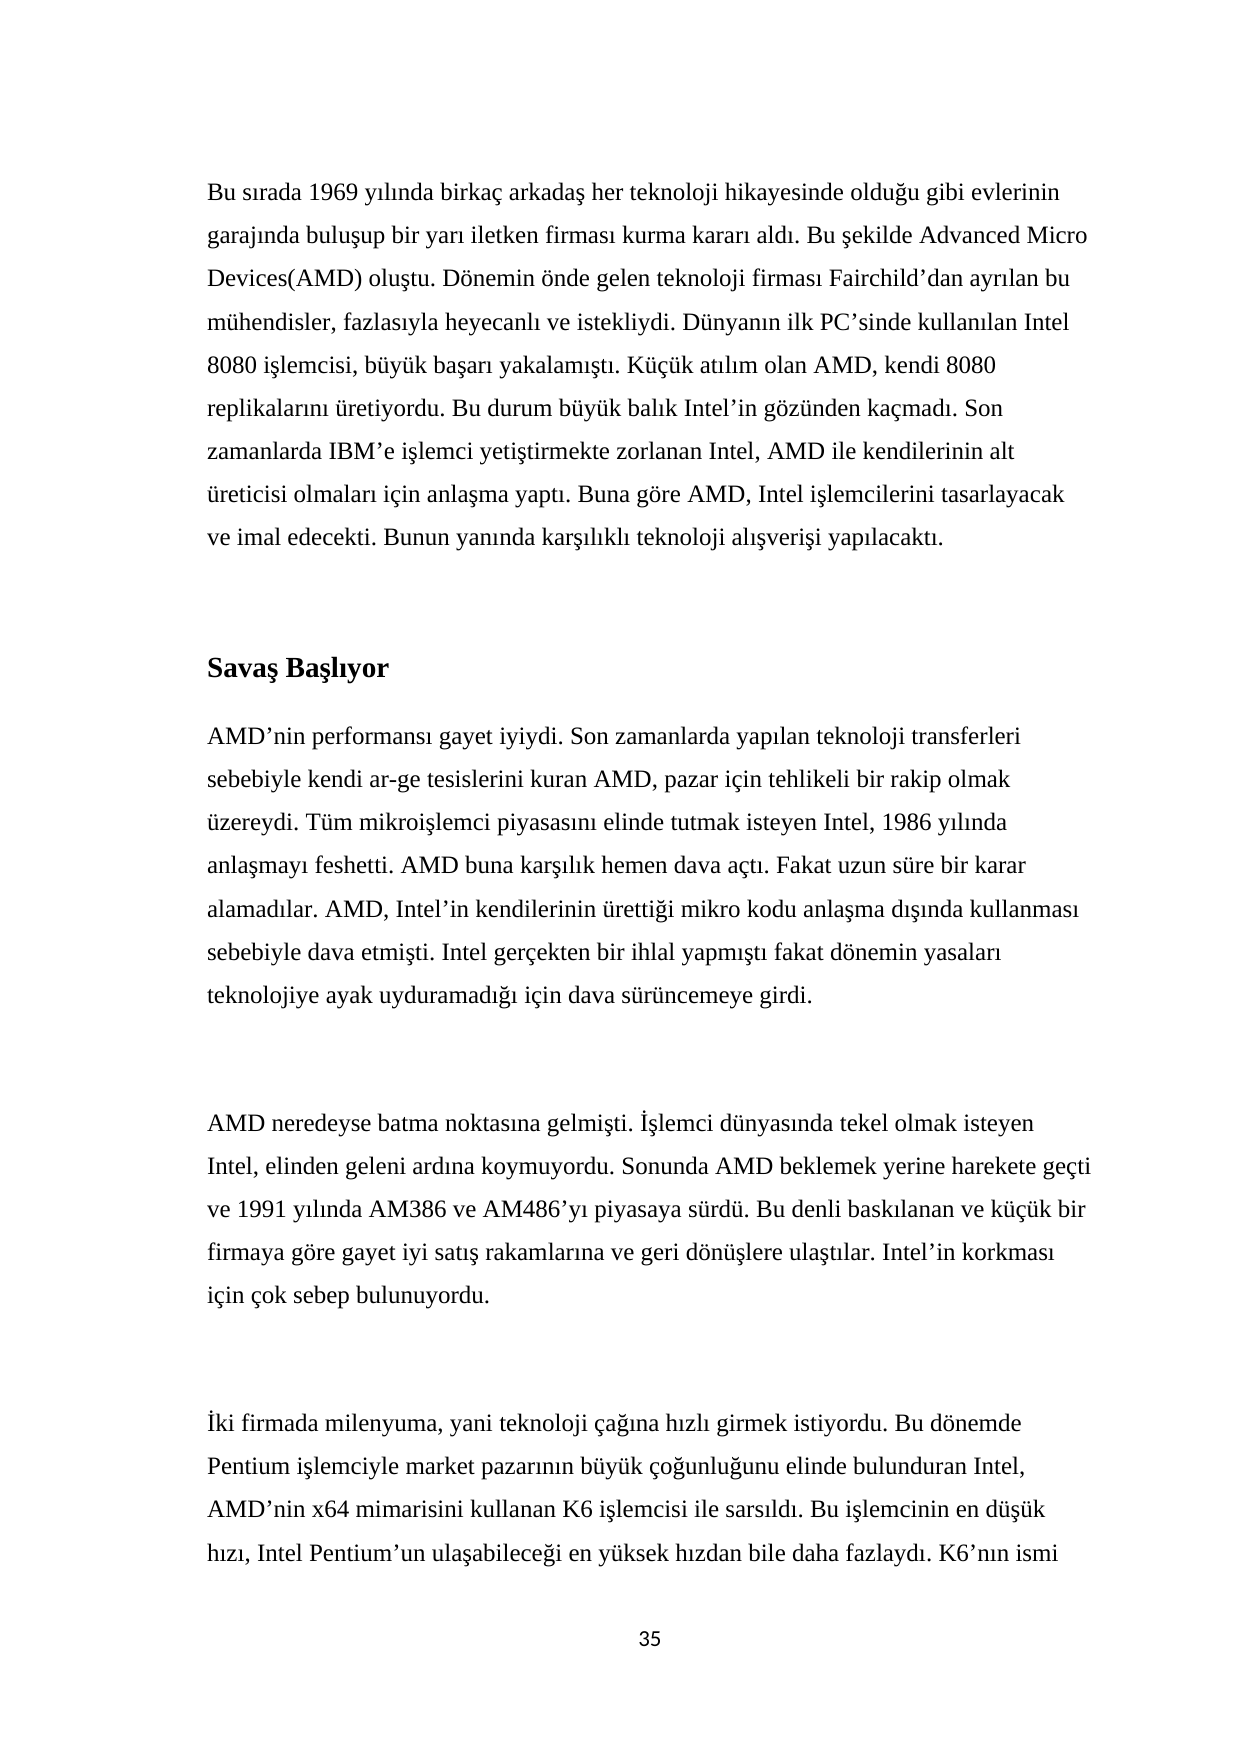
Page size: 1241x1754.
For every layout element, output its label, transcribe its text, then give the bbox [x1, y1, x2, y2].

text Bu sırada 1969 yılında birkaç arkadaş her teknoloji hikayesinde olduğu gibi evlerinin garajında buluşup bir yarı iletken firması kurma kararı aldı. Bu şekilde Advanced Micro Devices(AMD) oluştu. Dönemin önde gelen teknoloji firması Fairchild’dan ayrılan bu mühendisler, fazlasıyla heyecanlı ve istekliydi. Dünyanın ilk PC’sinde kullanılan Intel 8080 işlemcisi, büyük başarı yakalamıştı. Küçük atılım olan AMD, kendi 8080 replikalarını üretiyordu. Bu durum büyük balık Intel’in gözünden kaçmadı. Son zamanlarda IBM’e işlemci yetiştirmekte zorlanan Intel, AMD ile kendilerinin alt üreticisi olmaları için anlaşma yaptı. Buna göre AMD, Intel işlemcilerini tasarlayacak ve imal edecekti. Bunun yanında karşılıklı teknoloji alışverişi yapılacaktı. [207, 177, 1092, 551]
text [207, 1408, 1092, 1566]
text Savaş Başlıyor [207, 650, 1092, 684]
text AMD neredeyse batma noktasına gelmişti. İşlemci dünyasında tekel olmak isteyen Intel, elinden geleni ardına koymuyordu. Sonunda AMD beklemek yerine harekete geçti ve 1991 yılında AM386 ve AM486’yı piyasaya sürdü. Bu denli baskılanan ve küçük bir firmaya göre gayet iyi satış rakamlarına ve geri dönüşlere ulaştılar. Intel’in korkması için çok sebep bulunuyordu. [207, 1108, 1092, 1309]
text AMD’nin performansı gayet iyiydi. Son zamanlarda yapılan teknoloji transferleri sebebiyle kendi ar-ge tesislerini kuran AMD, pazar için tehlikeli bir rakip olmak üzereydi. Tüm mikroişlemci piyasasını elinde tutmak isteyen Intel, 1986 yılında anlaşmayı feshetti. AMD buna karşılık hemen dava açtı. Fakat uzun süre bir karar alamadılar. AMD, Intel’in kendilerinin ürettiği mikro kodu anlaşma dışında kullanması sebebiyle dava etmişti. Intel gerçekten bir ihlal yapmıştı fakat dönemin yasaları teknolojiye ayak uyduramadığı için dava sürüncemeye girdi. [207, 721, 1092, 1009]
